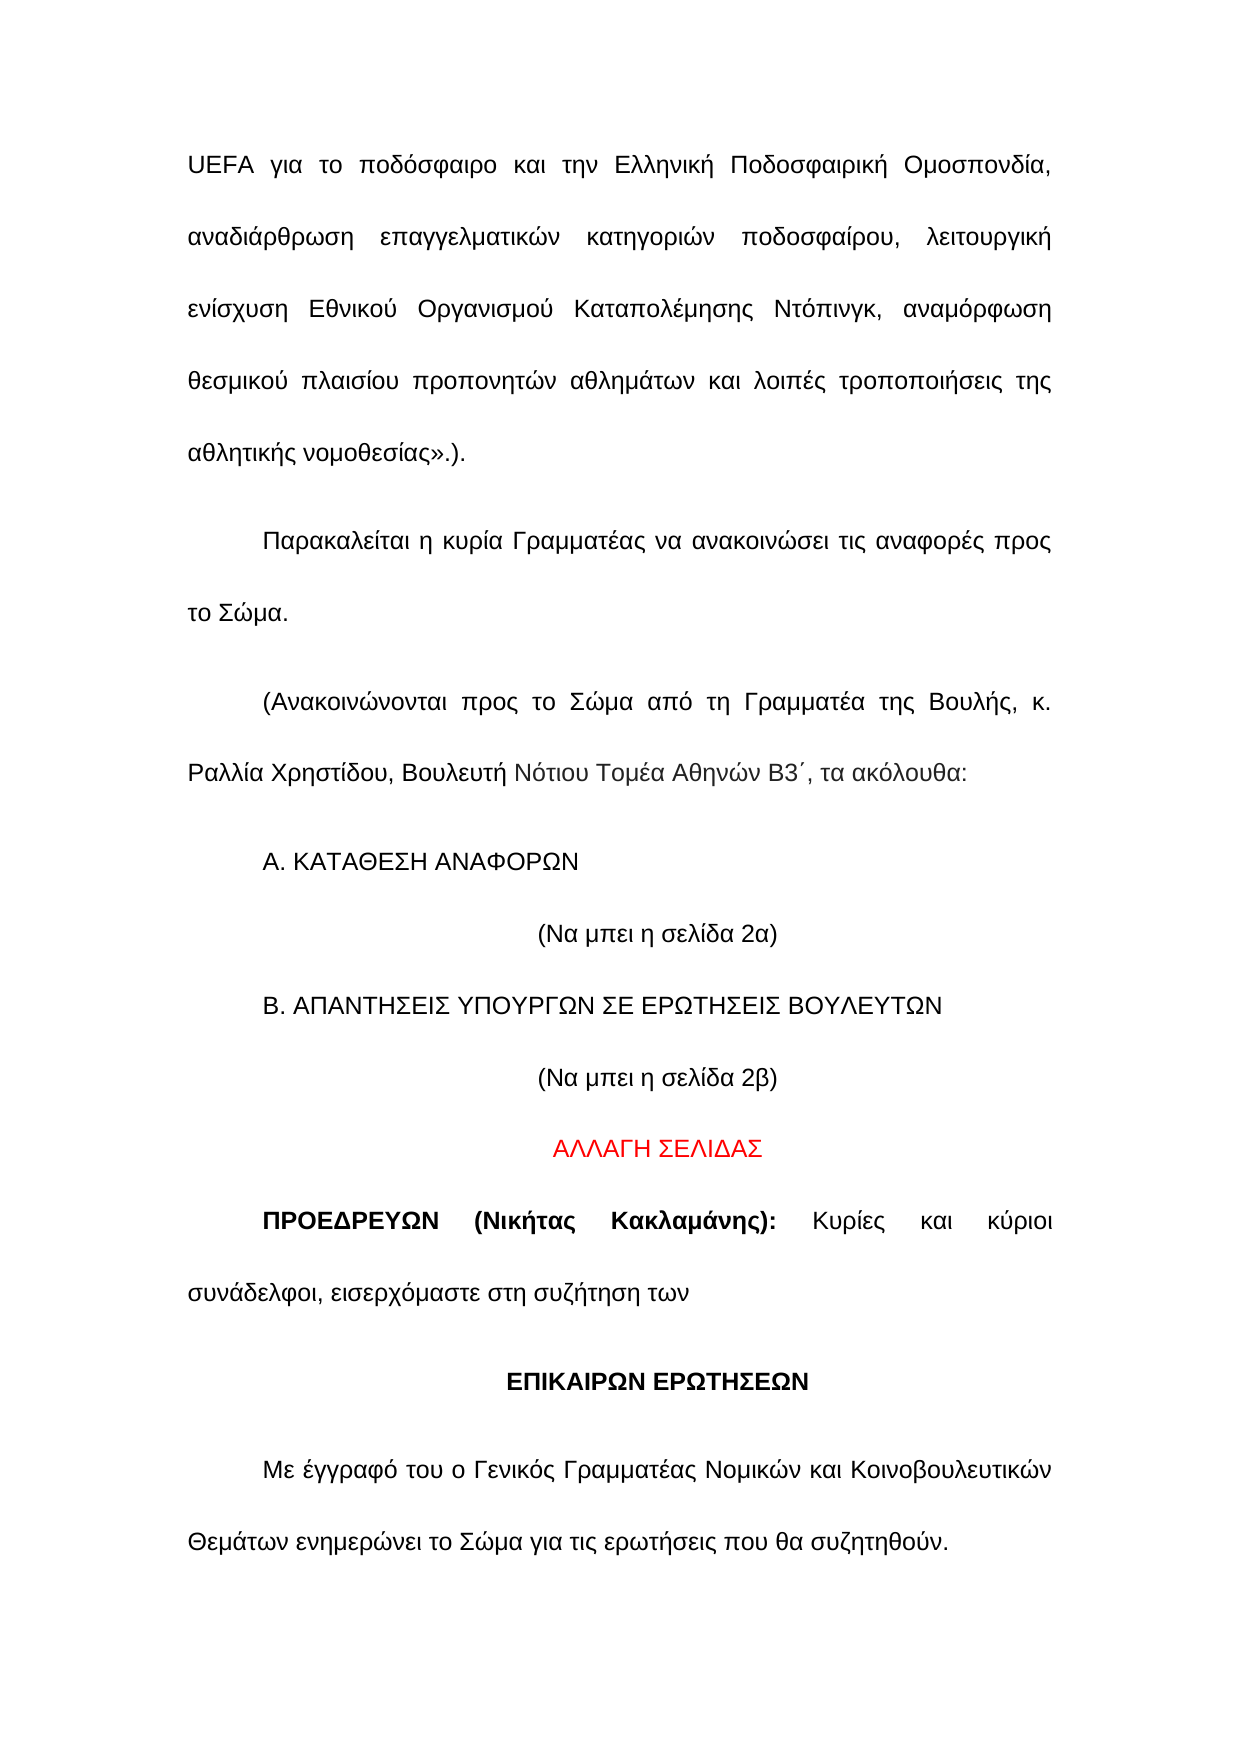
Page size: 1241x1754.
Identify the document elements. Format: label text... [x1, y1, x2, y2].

text Β. ΑΠΑΝΤΗΣΕΙΣ ΥΠΟΥΡΓΩΝ ΣΕ ΕΡΩΤΗΣΕΙΣ ΒΟΥΛΕΥΤΩΝ [187, 991, 1053, 1019]
text (Να μπει η σελίδα 2β) [187, 1062, 1053, 1091]
text Α. ΚΑΤΑΘΕΣΗ ΑΝΑΦΟΡΩΝ [187, 847, 1053, 876]
text ΠΡΟΕΔΡΕΥΩΝ (Νικήτας Κακλαμάνης): Κυρίες και κύριοι συνάδελφοι, εισερχόμαστε στη συζήτηση των [187, 1206, 1053, 1307]
text ΕΠΙΚΑΙΡΩΝ ΕΡΩΤΗΣΕΩΝ [187, 1367, 1053, 1395]
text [187, 150, 1053, 466]
text Παρακαλείται η κυρία Γραμματέας να ανακοινώσει τις αναφορές προς το Σώμα. [187, 526, 1053, 627]
text ΑΛΛΑΓΗ ΣΕΛΙΔΑΣ [187, 1134, 1053, 1163]
text (Να μπει η σελίδα 2α) [187, 919, 1053, 947]
text Με έγγραφό του ο Γενικός Γραμματέας Νομικών και Κοινοβουλευτικών Θεμάτων ενημερώνει το Σώμα για τις ερωτήσεις που θα συζητηθούν. [187, 1455, 1053, 1556]
text (Ανακοινώνονται προς το Σώμα από τη Γραμματέα της Βουλής, κ. Ραλλία Χρηστίδου, Βουλευτή Νότιου Τομέα Αθηνών Β3΄, τα ακόλουθα: [187, 686, 1053, 787]
